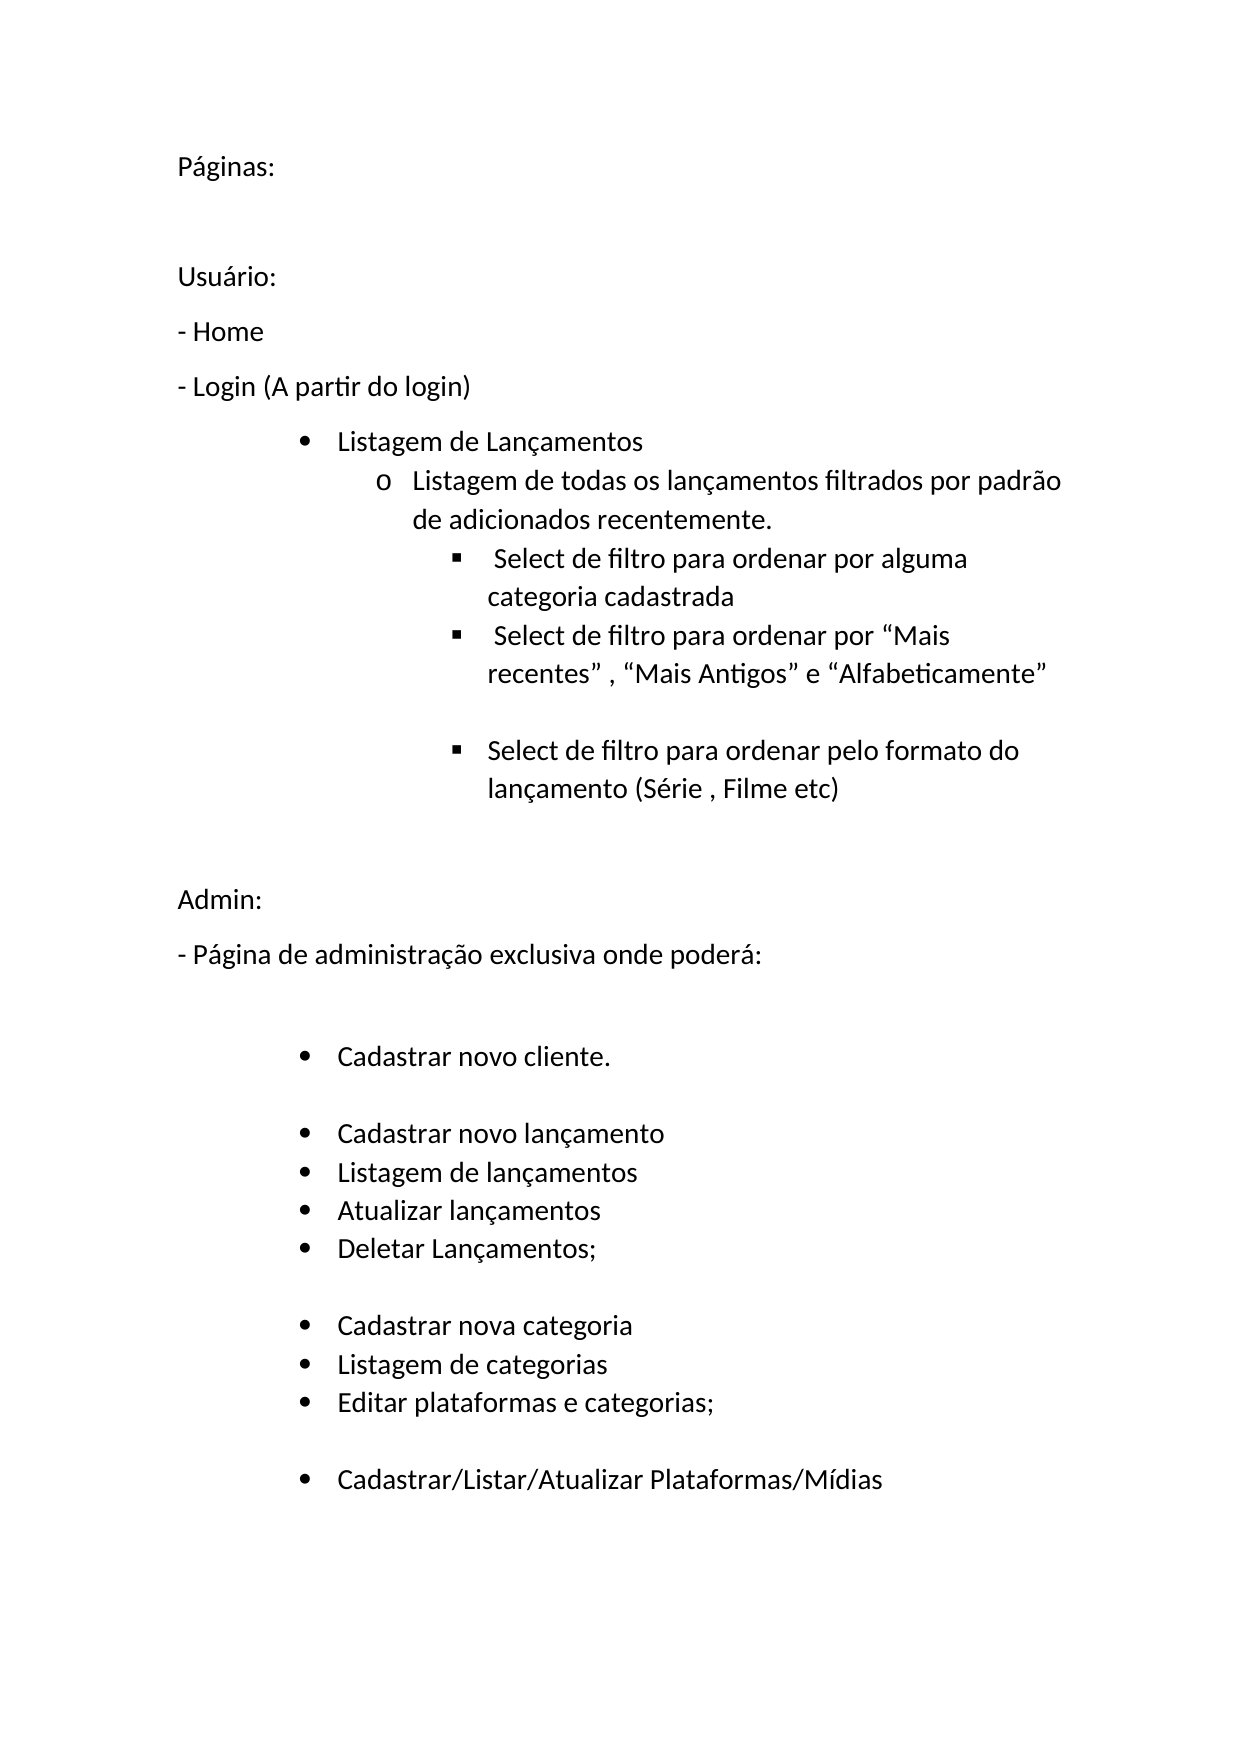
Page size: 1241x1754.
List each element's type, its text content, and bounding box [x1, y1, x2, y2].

text - Home [177, 313, 1063, 348]
list Atualizar lançamentos [300, 1192, 1063, 1228]
list Listagem de lançamentos [300, 1154, 1063, 1189]
list Select de filtro para ordenar pelo formato do lançamento (Série , Filme etc) [450, 732, 1063, 806]
list Listagem de Lançamentos [300, 423, 1063, 459]
text Páginas: [177, 148, 1063, 183]
list Cadastrar nova categoria [300, 1307, 1063, 1343]
list Listagem de todas os lançamentos filtrados por padrão de adicionados recentemente. [375, 462, 1063, 537]
list Cadastrar novo lançamento [300, 1115, 1063, 1151]
list Select de filtro para ordenar por “Mais recentes” , “Mais Antigos” e “Alfabeticamente” [450, 617, 1063, 691]
list Cadastrar novo cliente. [300, 1038, 1063, 1074]
text Admin: [177, 881, 1063, 916]
list Select de filtro para ordenar por alguma categoria cadastrada [450, 540, 1063, 614]
text Usuário: [177, 258, 1063, 293]
text - Página de administração exclusiva onde poderá: [177, 936, 1063, 971]
list Cadastrar/Listar/Atualizar Plataformas/Mídias [300, 1461, 1063, 1497]
list Listagem de categorias [300, 1346, 1063, 1382]
list Deletar Lançamentos; [300, 1231, 1063, 1266]
list Editar plataformas e categorias; [300, 1384, 1063, 1420]
text - Login (A partir do login) [177, 368, 1063, 404]
